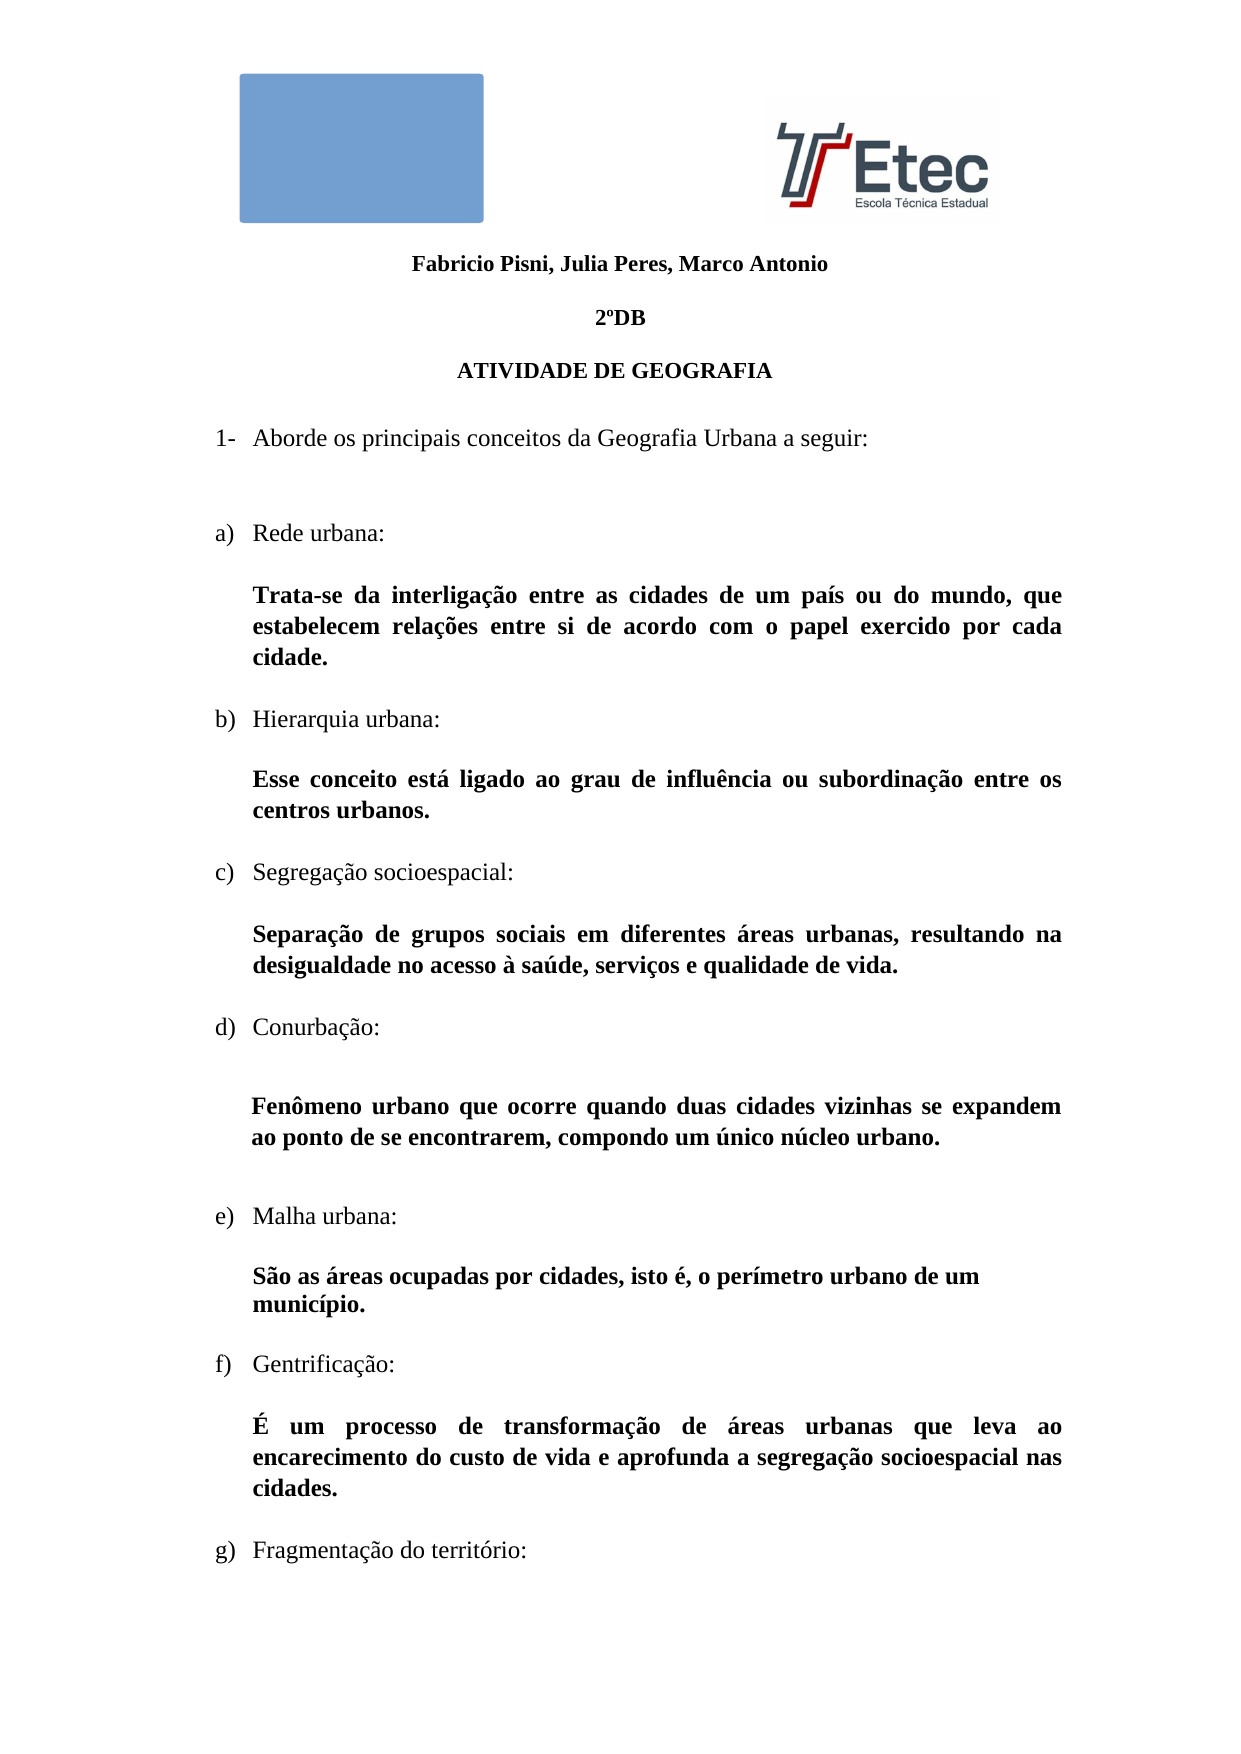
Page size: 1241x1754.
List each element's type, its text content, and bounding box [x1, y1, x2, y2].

text ATIVIDADE DE GEOGRAFIA [177, 357, 1052, 383]
text Fabricio Pisni, Julia Peres, Marco Antonio [177, 251, 1063, 277]
list Fragmentação do território: [215, 1536, 1063, 1564]
text Fenômeno urbano que ocorre quando duas cidades vizinhas se expandem ao ponto de se encontrarem, compondo um único núcleo urbano. [251, 1091, 1063, 1151]
list Trata-se da interligação entre as cidades de um país ou do mundo, que estabelecem relações entre si de acordo com o papel exercido por cada cidade. [252, 580, 1063, 671]
list Esse conceito está ligado ao grau de influência ou subordinação entre os centros urbanos. [252, 764, 1063, 824]
list Malha urbana: [215, 1201, 1063, 1230]
list É um processo de transformação de áreas urbanas que leva ao encarecimento do custo de vida e aprofunda a segregação socioespacial nas cidades. [252, 1411, 1063, 1502]
list São as áreas ocupadas por cidades, isto é, o perímetro urbano de um município. [252, 1261, 1063, 1318]
list Separação de grupos sociais em diferentes áreas urbanas, resultando na desigualdade no acesso à saúde, serviços e qualidade de vida. [252, 919, 1063, 979]
list Rede urbana: [215, 518, 1063, 547]
list Segregação socioespacial: [215, 857, 1063, 886]
list Conurbação: [215, 1012, 1063, 1041]
list Gentrificação: [215, 1349, 1063, 1378]
list Hierarquia urbana: [215, 704, 1063, 733]
text 2ºDB [177, 304, 1063, 330]
picture [764, 94, 1001, 224]
list Aborde os principais conceitos da Geografia Urbana a seguir: [215, 423, 1063, 451]
